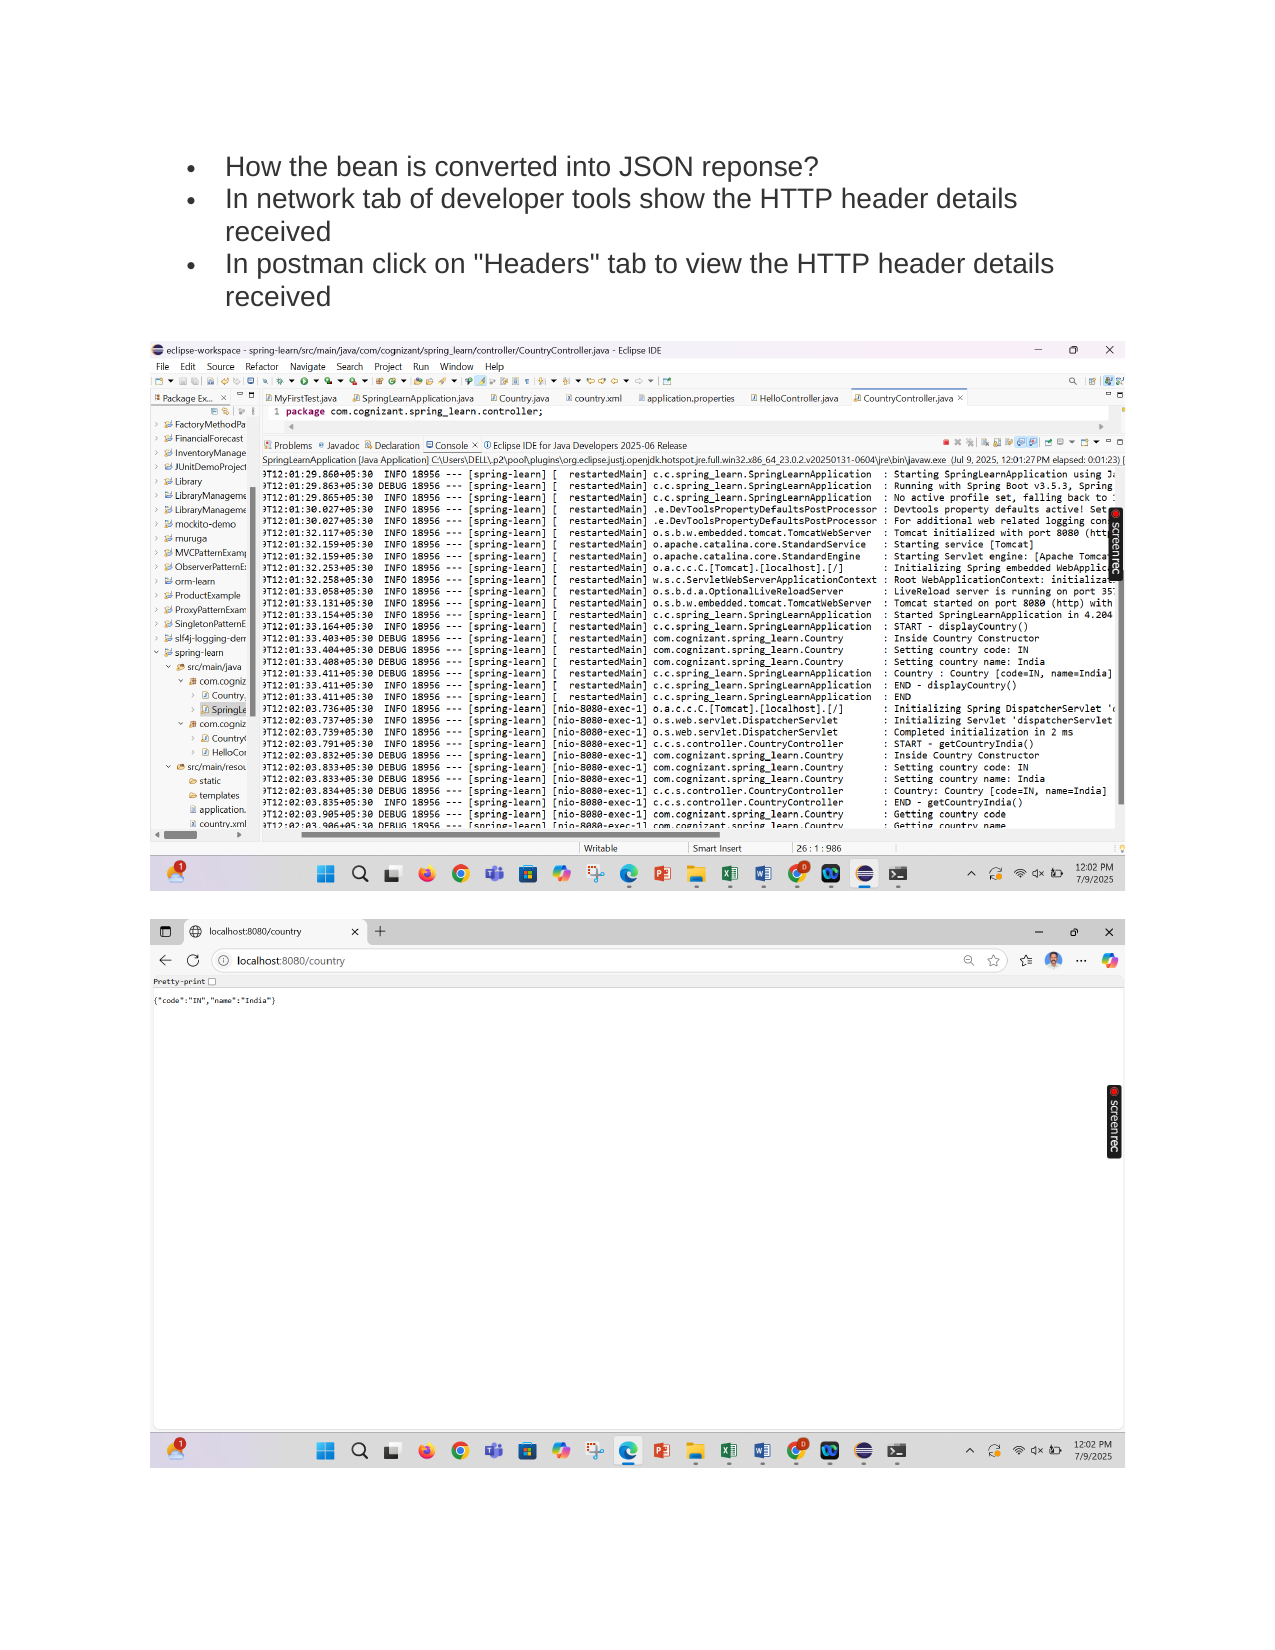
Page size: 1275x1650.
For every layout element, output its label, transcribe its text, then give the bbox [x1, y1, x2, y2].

list In network tab of developer tools show the HTTP header details received [187, 182, 1125, 247]
picture [150, 919, 1125, 1468]
list How the bean is converted into JSON reponse? [187, 150, 1125, 182]
list In postman click on "Headers" tab to view the HTTP header details received [187, 247, 1125, 312]
picture [150, 341, 1125, 891]
